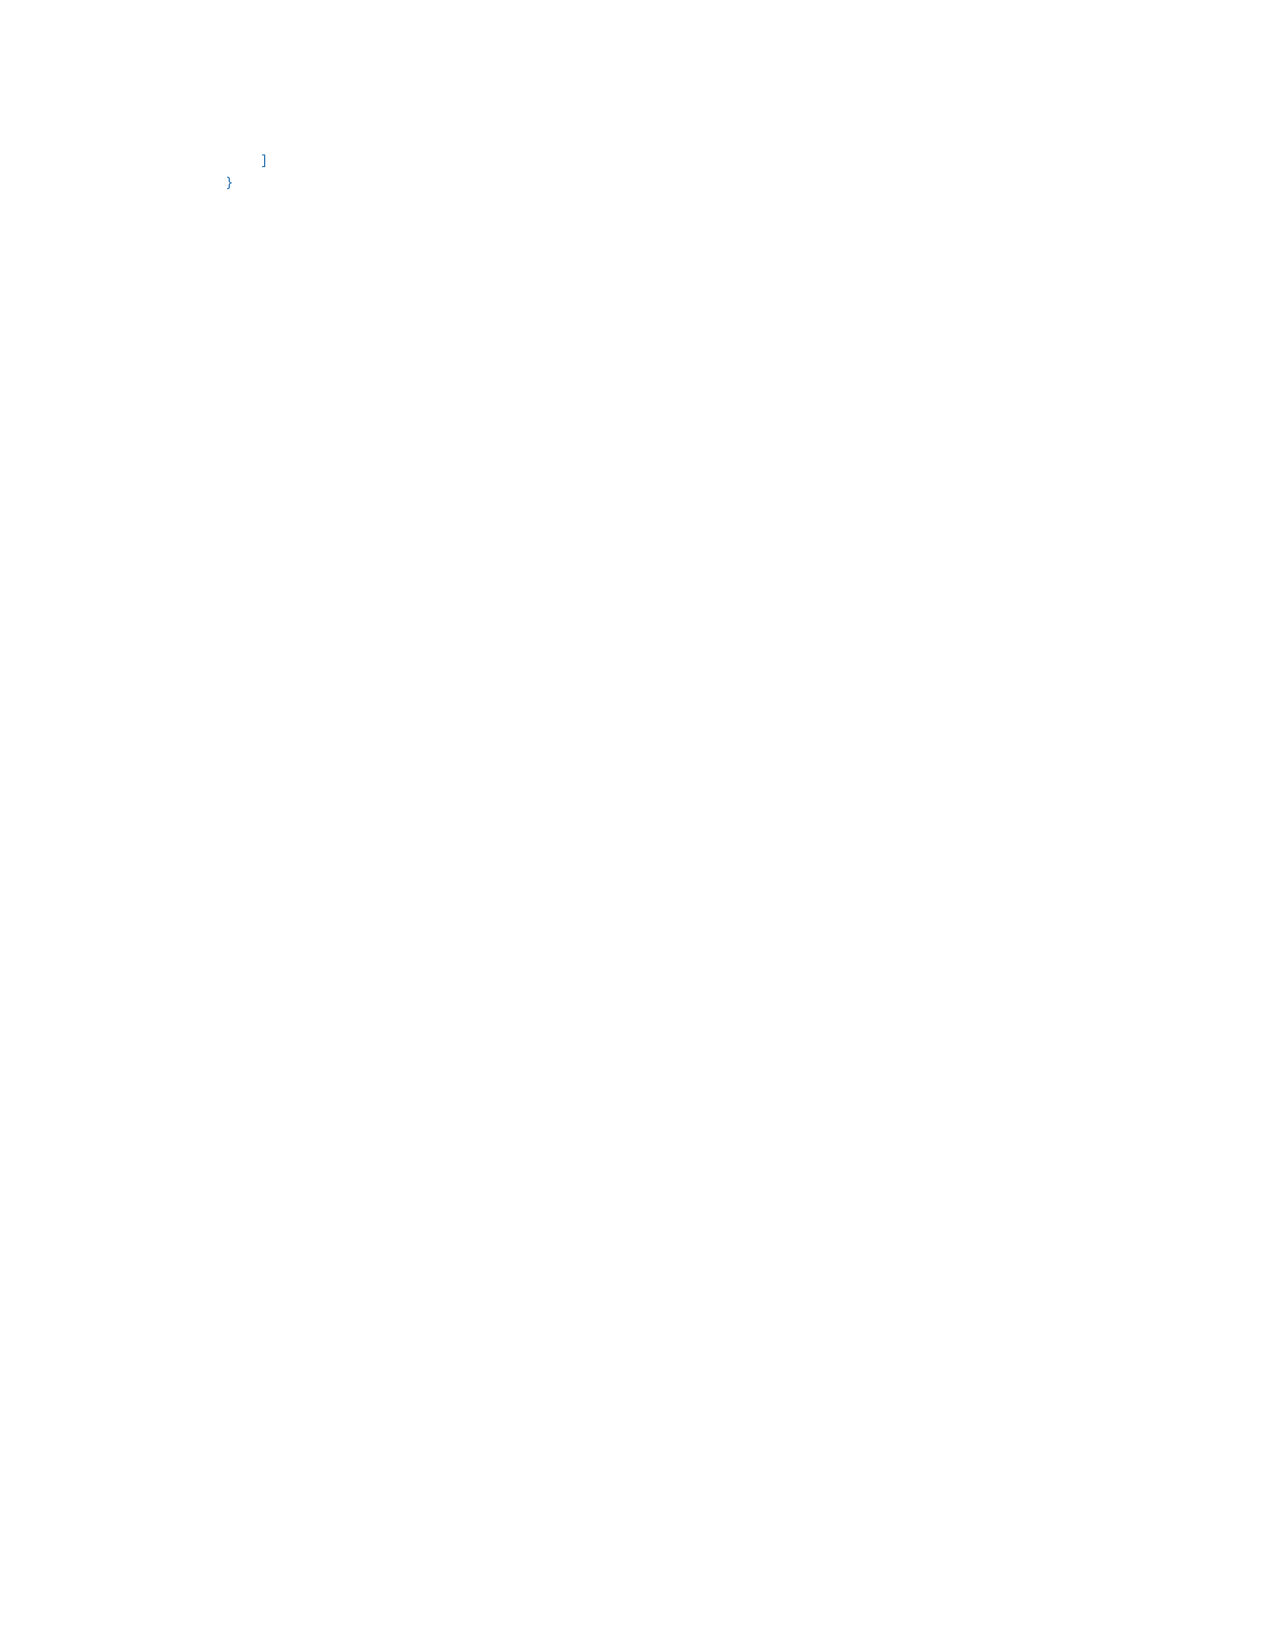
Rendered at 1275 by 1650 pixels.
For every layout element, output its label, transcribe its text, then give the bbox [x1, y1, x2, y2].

text } [225, 172, 1125, 192]
text ] [225, 150, 1125, 170]
